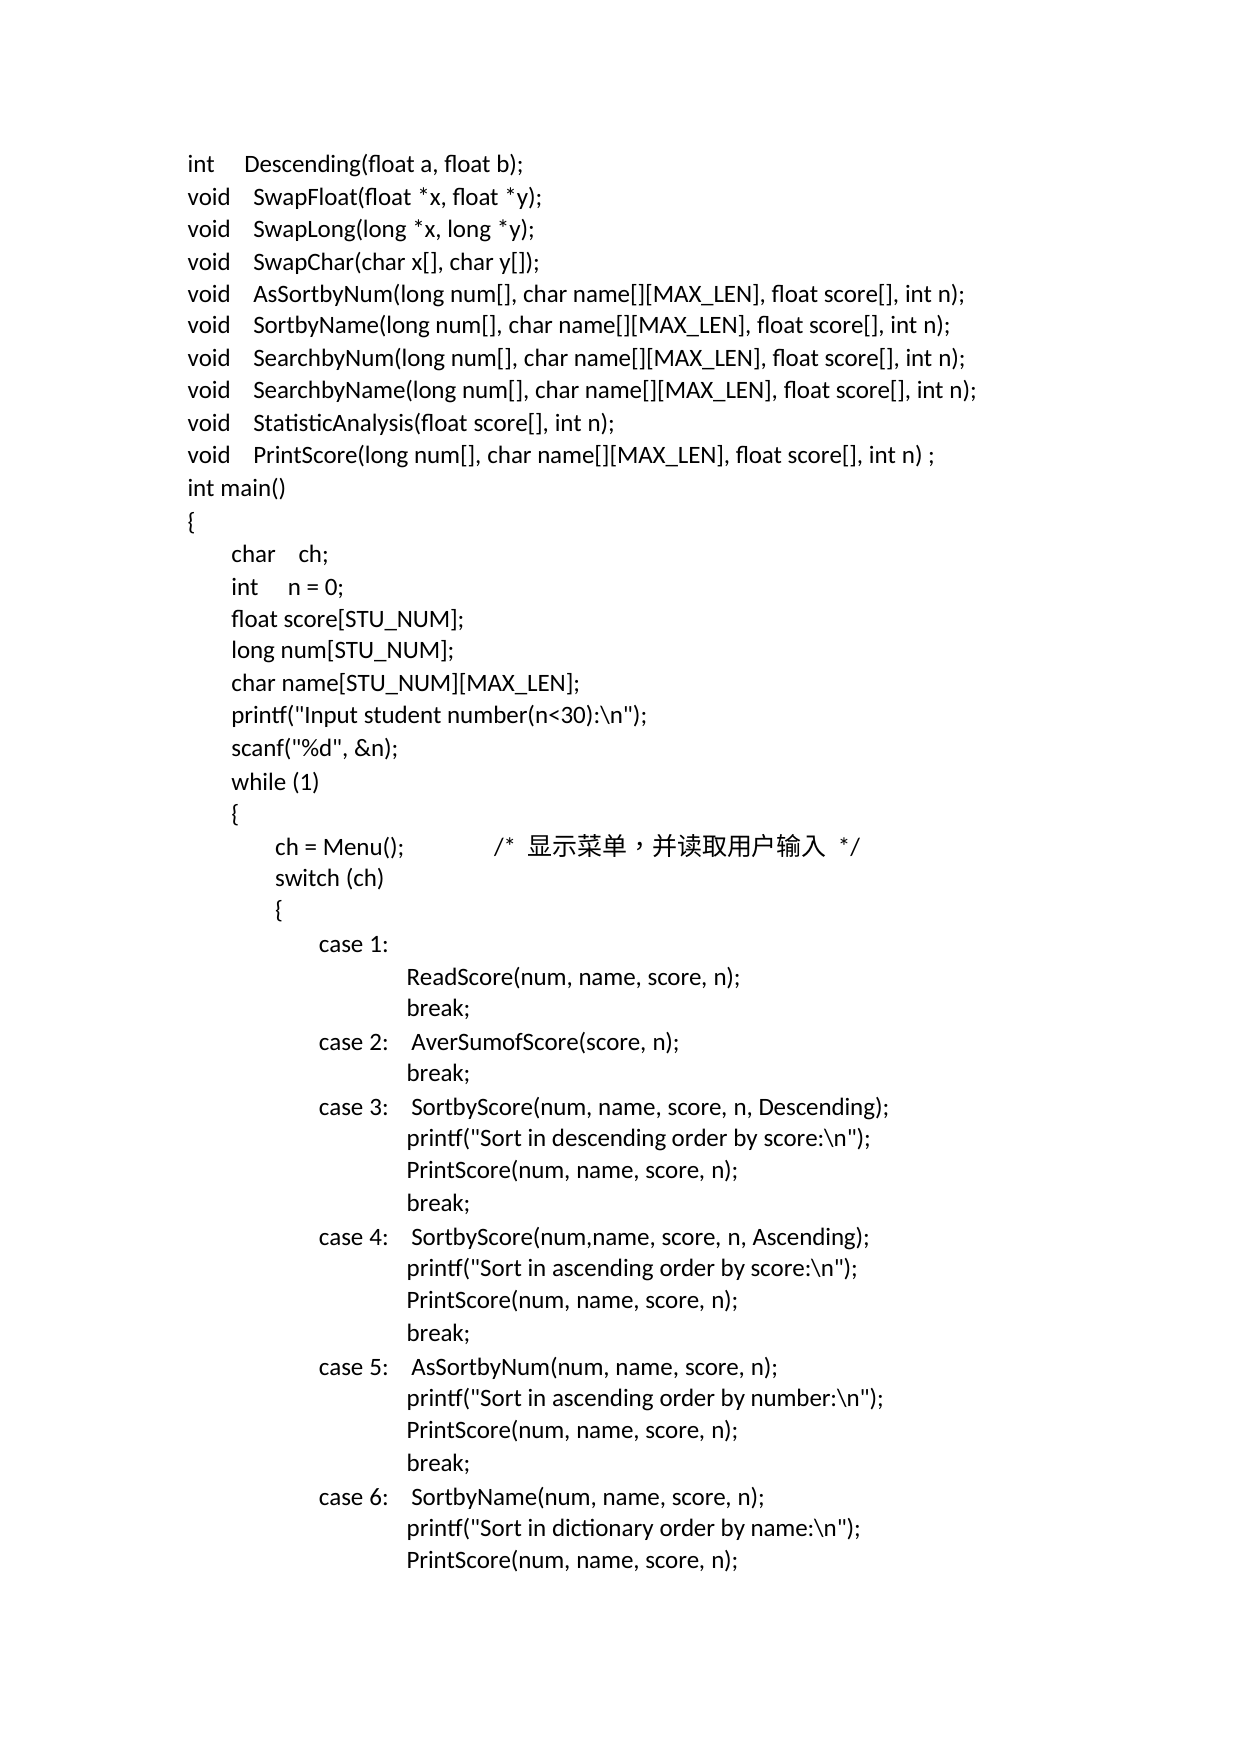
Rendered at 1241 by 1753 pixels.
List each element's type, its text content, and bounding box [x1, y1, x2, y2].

text void SwapChar(char x[], char y[]); [187, 248, 545, 275]
text { [231, 801, 271, 828]
text break; [406, 1446, 902, 1478]
text PrintScore(num, name, score, n); [406, 1153, 897, 1186]
text case 4: SortbyScore(num,name, score, n, Ascending); [319, 1224, 878, 1251]
text PrintScore(num, name, score, n); [406, 1543, 879, 1576]
text printf("Sort in ascending order by score:\n"); [406, 1251, 878, 1283]
text { [275, 893, 421, 925]
text { [187, 508, 227, 535]
text break; [406, 1316, 878, 1348]
text printf("Sort in ascending order by number:\n"); [406, 1381, 902, 1413]
text scanf("%d", &n); [231, 730, 652, 763]
text while (1) [231, 768, 341, 795]
text break; [406, 1055, 684, 1088]
text int [231, 573, 288, 600]
text char ch; [231, 541, 351, 568]
text int main() [187, 470, 988, 503]
text int [187, 151, 244, 178]
text case 1: [319, 931, 413, 958]
text break; [406, 990, 744, 1023]
text void SearchbyName(long num[], char name[][MAX_LEN], float score[], int n); [187, 373, 988, 405]
text void SortbyName(long num[], char name[][MAX_LEN], float score[], int n); [187, 308, 988, 340]
text PrintScore(num, name, score, n); [406, 1413, 902, 1446]
text void PrintScore(long num[], char name[][MAX_LEN], float score[], int n) ; [187, 438, 988, 470]
text ch = Menu(); [275, 834, 421, 861]
text case 5: AsSortbyNum(num, name, score, n); [319, 1354, 902, 1381]
text n = 0; [288, 573, 370, 600]
text ReadScore(num, name, score, n); [406, 963, 744, 990]
text PrintScore(num, name, score, n); [406, 1283, 878, 1316]
text void AsSortbyNum(long num[], char name[][MAX_LEN], float score[], int n); [187, 281, 988, 308]
text void StatisticAnalysis(float score[], int n); [187, 405, 988, 438]
text break; [406, 1186, 897, 1218]
text printf("Sort in descending order by score:\n"); [406, 1120, 897, 1153]
text case 3: SortbyScore(num, name, score, n, Descending); [319, 1093, 897, 1120]
text printf("Sort in dictionary order by name:\n"); [406, 1511, 879, 1543]
text void SwapLong(long *x, long *y); [187, 216, 540, 243]
text void SearchbyNum(long num[], char name[][MAX_LEN], float score[], int n); [187, 340, 988, 373]
text switch (ch) [275, 861, 421, 893]
text case 2: AverSumofScore(score, n); [319, 1028, 684, 1055]
text char name[STU_NUM][MAX_LEN]; [231, 665, 652, 698]
text void SwapFloat(float *x, float *y); [187, 183, 548, 210]
text printf("Input student number(n<30):\n"); [231, 698, 652, 730]
text float score[STU_NUM]; [231, 606, 652, 633]
text long num[STU_NUM]; [231, 633, 652, 665]
text Descending(float a, float b); [244, 151, 527, 178]
text case 6: SortbyName(num, name, score, n); [319, 1484, 879, 1511]
text /* 显示菜单，并读取用户输入 */ [494, 834, 866, 861]
